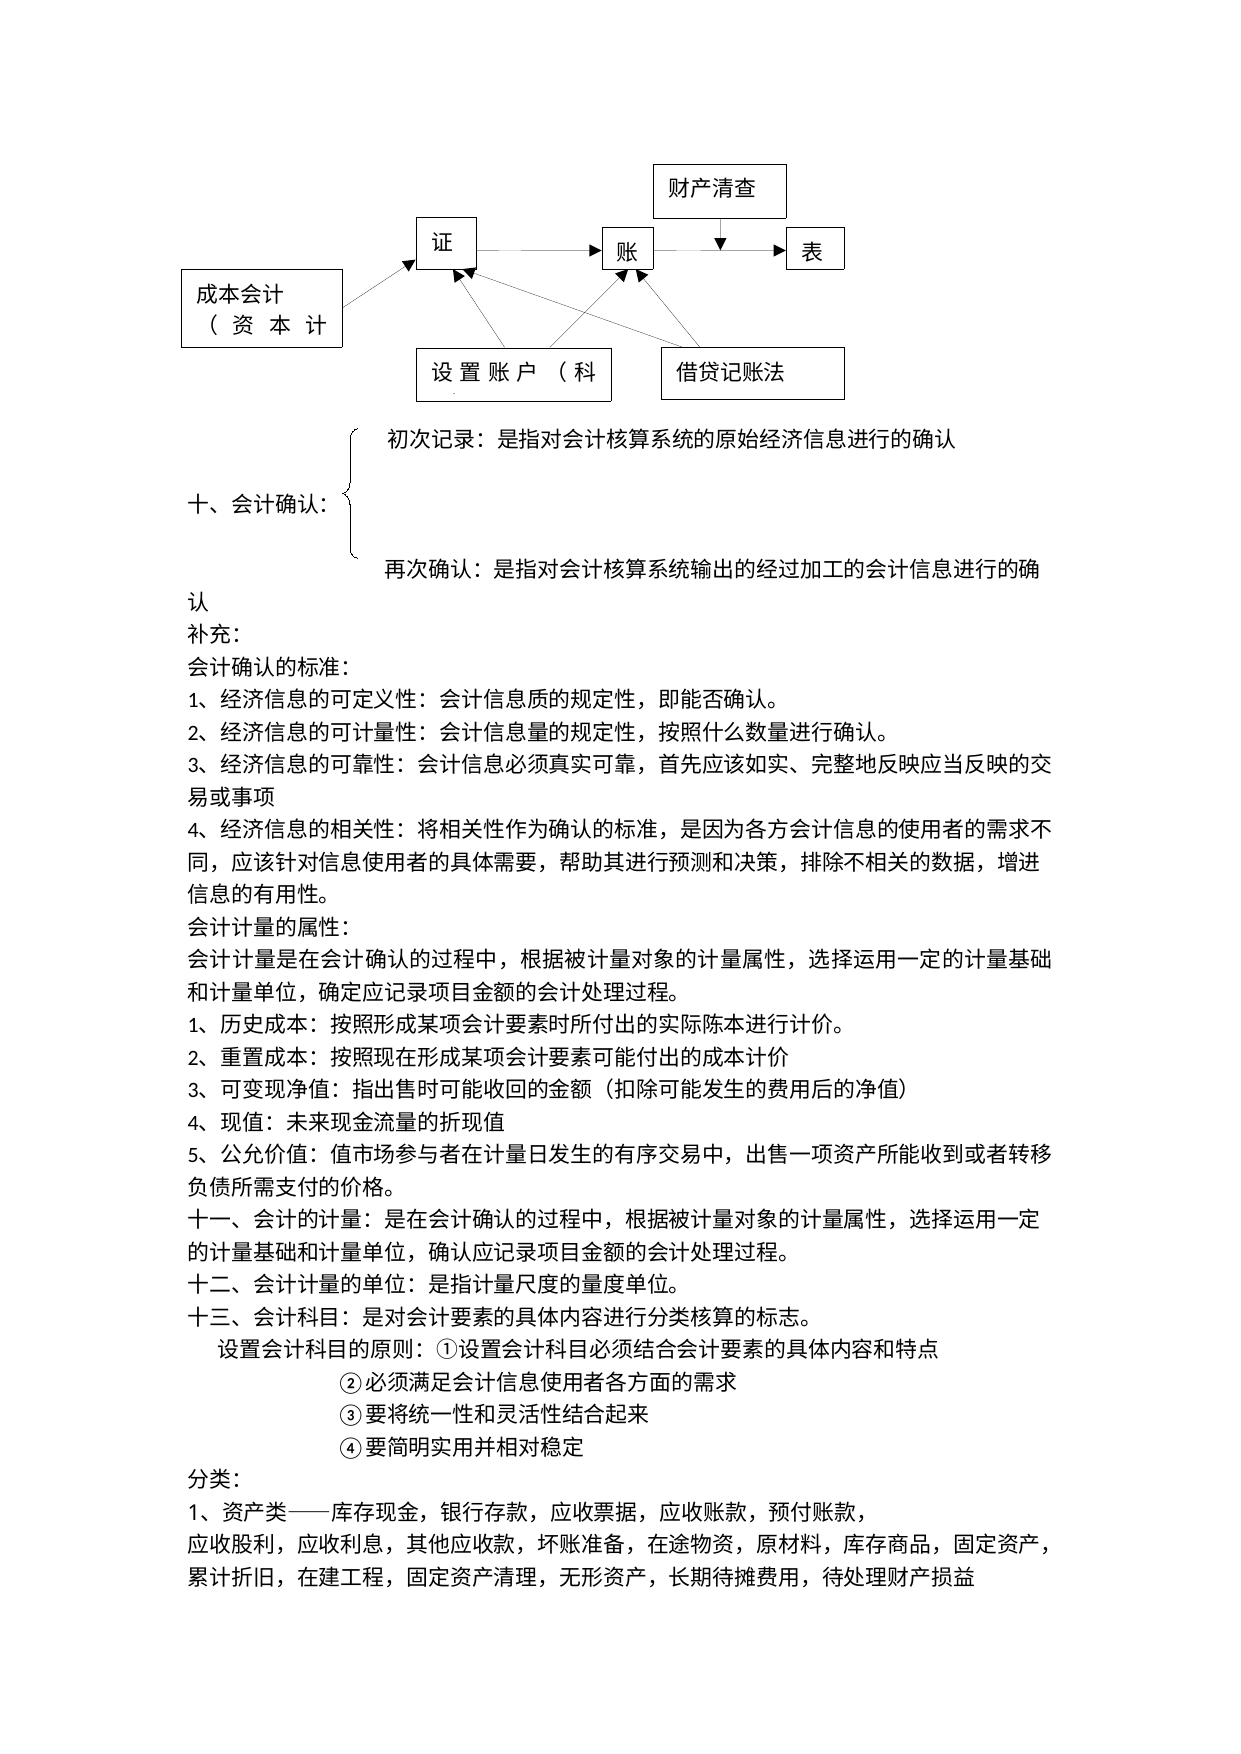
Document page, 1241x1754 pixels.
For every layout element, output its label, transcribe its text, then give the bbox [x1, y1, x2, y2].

list 经济信息的可靠性：会计信息必须真实可靠，首先应该如实、完整地反映应当反映的交易或事项 [187, 747, 1053, 812]
text 5、公允价值：值市场参与者在计量日发生的有序交易中，出售一项资产所能收到或者转移负债所需支付的价格。 [187, 1137, 1053, 1202]
text 应收股利，应收利息，其他应收款，坏账准备，在途物资，原材料，库存商品，固定资产，累计折旧，在建工程，固定资产清理，无形资产，长期待摊费用，待处理财产损益 [187, 1527, 1053, 1592]
list 经济信息的相关性：将相关性作为确认的标准，是因为各方会计信息的使用者的需求不同，应该针对信息使用者的具体需要，帮助其进行预测和决策，排除不相关的数据，增进信息的有用性。 [187, 812, 1053, 909]
text 十一、会计的计量：是在会计确认的过程中，根据被计量对象的计量属性，选择运用一定的计量基础和计量单位，确认应记录项目金额的会计处理过程。 [187, 1202, 1053, 1267]
text 十二、会计计量的单位：是指计量尺度的量度单位。 [187, 1267, 1053, 1299]
text ③要将统一性和灵活性结合起来 [187, 1397, 1053, 1429]
text 再次确认：是指对会计核算系统输出的经过加工的会计信息进行的确认 [187, 552, 1053, 617]
text 会计计量的属性： [187, 909, 1053, 942]
text 4、现值：未来现金流量的折现值 [187, 1104, 1053, 1137]
list 经济信息的可计量性：会计信息量的规定性，按照什么数量进行确认。 [187, 714, 1053, 747]
text 十、会计确认： [187, 487, 1053, 519]
text ④要简明实用并相对稳定 [187, 1429, 1053, 1462]
list 经济信息的可定义性：会计信息质的规定性，即能否确认。 [187, 682, 1053, 714]
text 分类： [187, 1462, 1053, 1494]
text 十三、会计科目：是对会计要素的具体内容进行分类核算的标志。 [187, 1299, 1053, 1332]
text 3、可变现净值：指出售时可能收回的金额（扣除可能发生的费用后的净值） [187, 1072, 1053, 1104]
text 会计计量是在会计确认的过程中，根据被计量对象的计量属性，选择运用一定的计量基础和计量单位，确定应记录项目金额的会计处理过程。 [187, 942, 1053, 1007]
text 设置会计科目的原则：①设置会计科目必须结合会计要素的具体内容和特点 [187, 1332, 1053, 1364]
text ②必须满足会计信息使用者各方面的需求 [187, 1364, 1053, 1397]
text 1、历史成本：按照形成某项会计要素时所付出的实际陈本进行计价。 [187, 1007, 1053, 1039]
text 补充： [187, 617, 1053, 649]
text 初次记录：是指对会计核算系统的原始经济信息进行的确认 [187, 422, 1053, 454]
text 1、资产类——库存现金，银行存款，应收票据，应收账款，预付账款， [187, 1494, 1053, 1527]
text 2、重置成本：按照现在形成某项会计要素可能付出的成本计价 [187, 1039, 1053, 1072]
text 会计确认的标准： [187, 649, 1053, 682]
